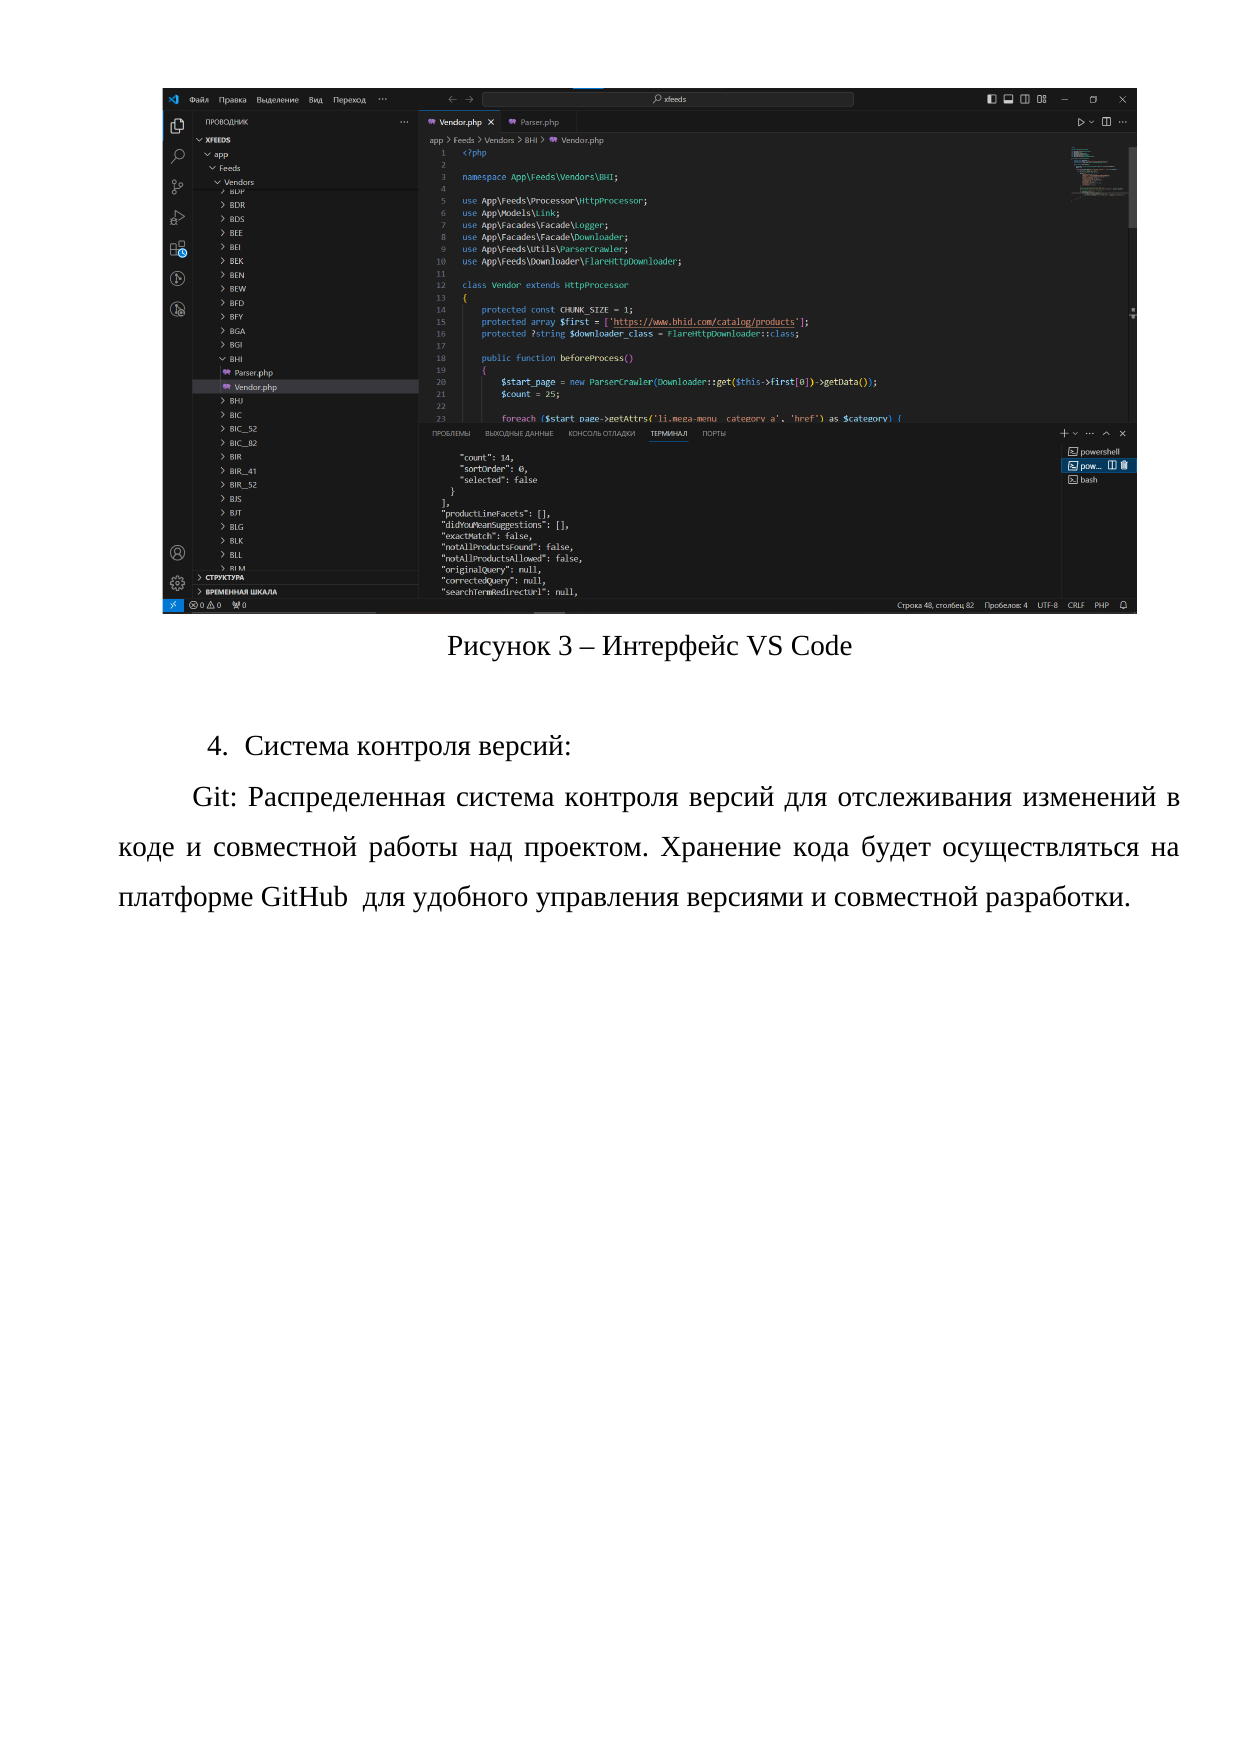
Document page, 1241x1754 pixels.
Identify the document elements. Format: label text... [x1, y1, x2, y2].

text Git: Распределенная система контроля версий для отслеживания изменений в коде и совместной работы над проектом. Хранение кода будет осуществляться на платформе GitHub для удобного управления версиями и совместной разработки. [118, 779, 1181, 913]
text Рисунок 3 – Интерфейс VS Code [118, 628, 1181, 661]
list Система контроля версий: [207, 728, 1187, 762]
picture [162, 88, 1137, 614]
